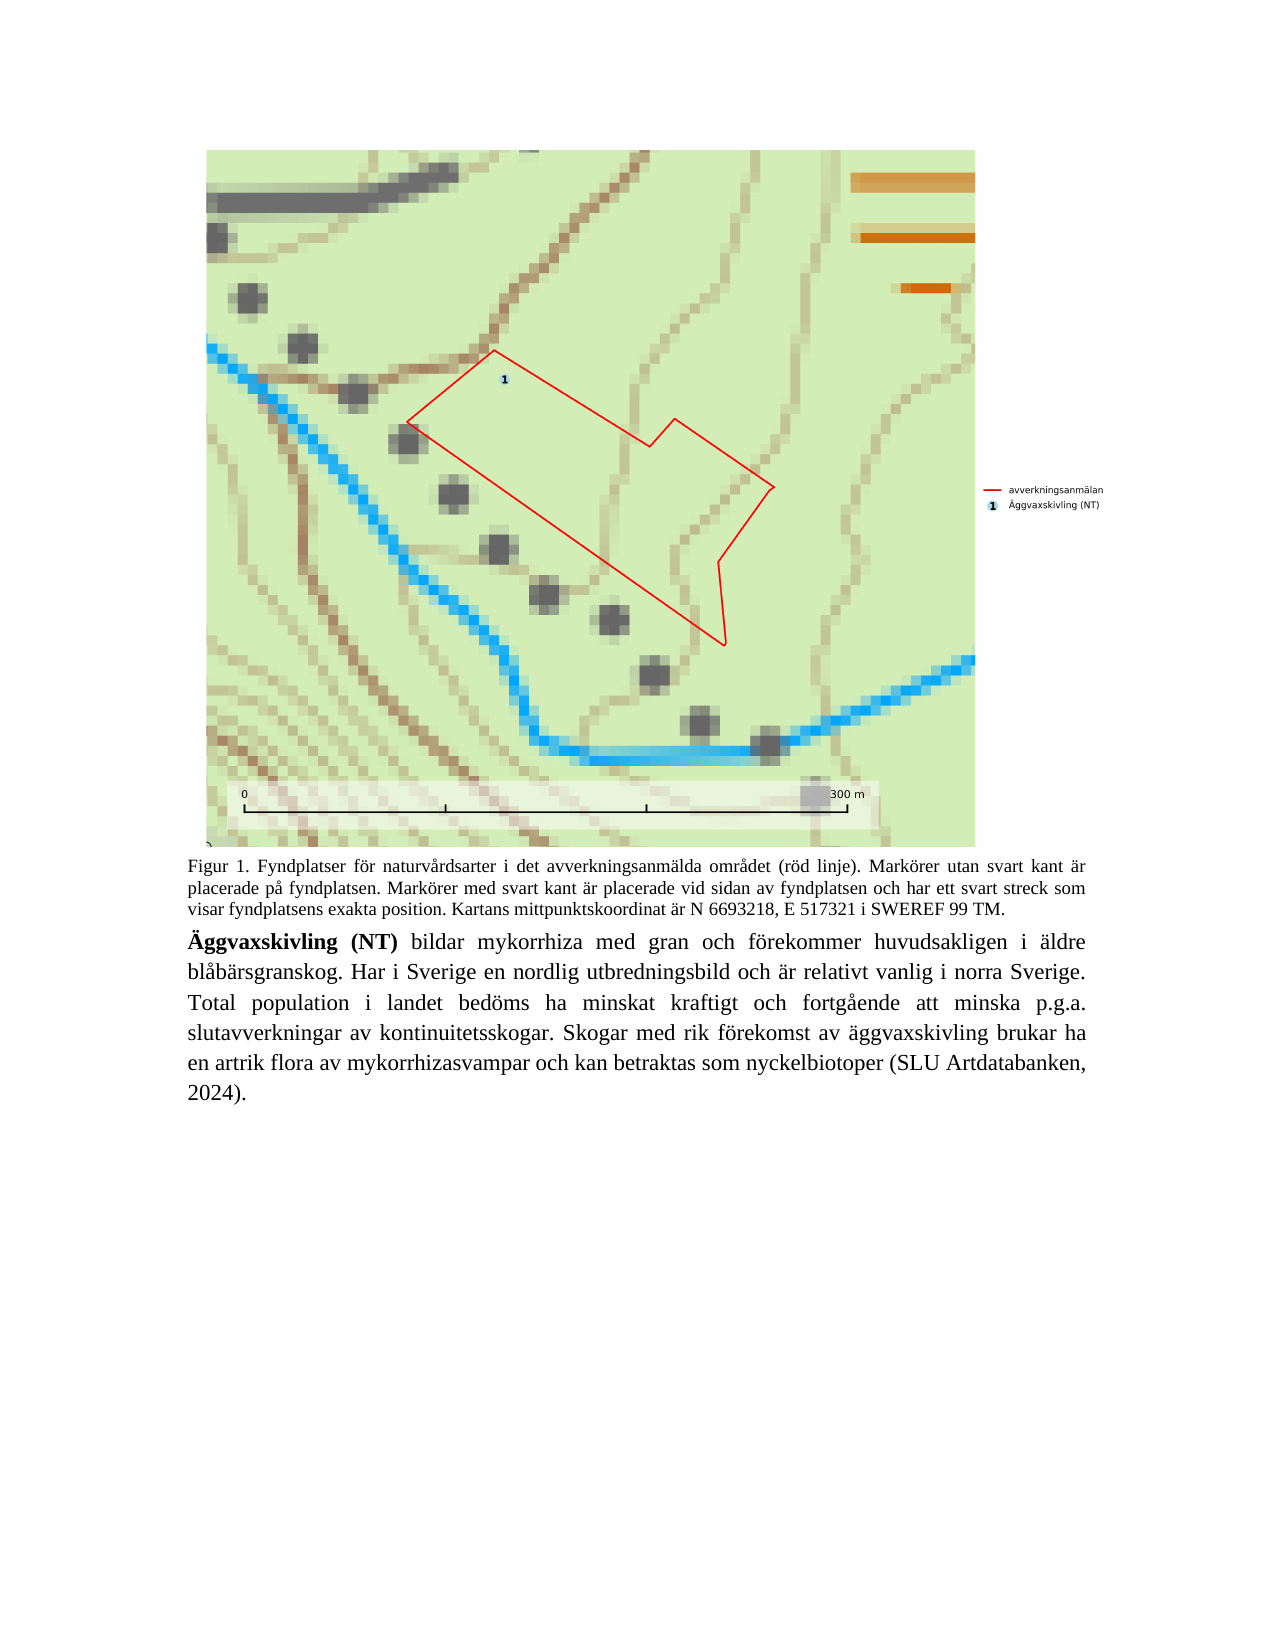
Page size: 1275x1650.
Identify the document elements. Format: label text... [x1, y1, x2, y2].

text Figur 1. Fyndplatser för naturvårdsarter i det avverkningsanmälda området (röd linje). Markörer utan svart kant är placerade på fyndplatsen. Markörer med svart kant är placerade vid sidan av fyndplatsen och har ett svart streck som visar fyndplatsens exakta position. Kartans mittpunktskoordinat är N 6693218, E 517321 i SWEREF 99 TM. [187, 855, 1087, 920]
text Äggvaxskivling (NT) bildar mykorrhiza med gran och förekommer huvudsakligen i äldre blåbärsgranskog. Har i Sverige en nordlig utbredningsbild och är relativt vanlig i norra Sverige. Total population i landet bedöms ha minskat kraftigt och fortgående att minska p.g.a. slutavverkningar av kontinuitetsskogar. Skogar med rik förekomst av äggvaxskivling brukar ha en artrik flora av mykorrhizasvampar och kan betraktas som nyckelbiotoper (SLU Artdatabanken, 2024). [187, 928, 1087, 1106]
picture [206, 150, 1107, 847]
